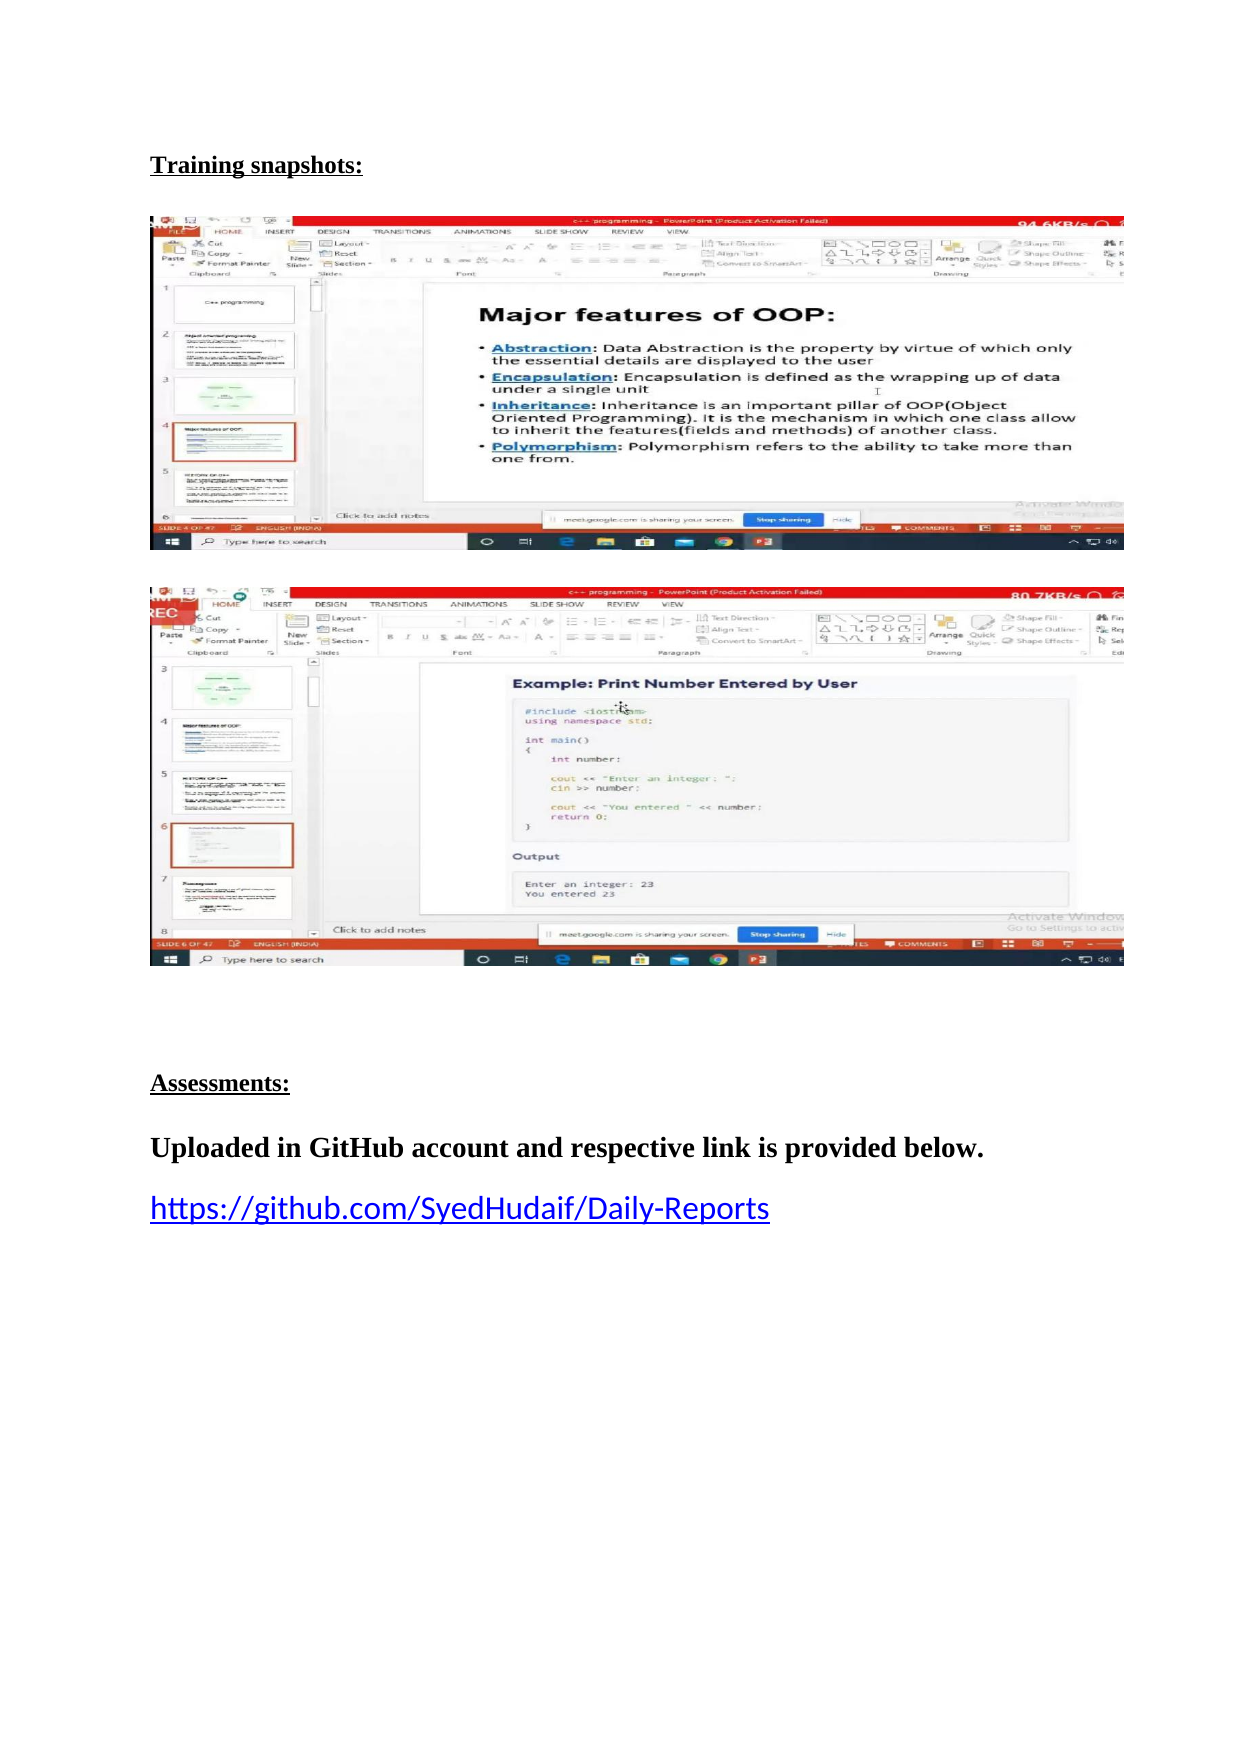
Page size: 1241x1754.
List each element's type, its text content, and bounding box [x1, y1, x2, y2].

text https://github.com/SyedHudaif/Daily-Reports [150, 1187, 1090, 1228]
text Assessments: [150, 1068, 1090, 1097]
picture [150, 587, 1124, 966]
text Uploaded in GitHub account and respective link is provided below. [150, 1130, 1090, 1164]
picture [150, 216, 1124, 550]
text Training snapshots: [150, 150, 1090, 179]
